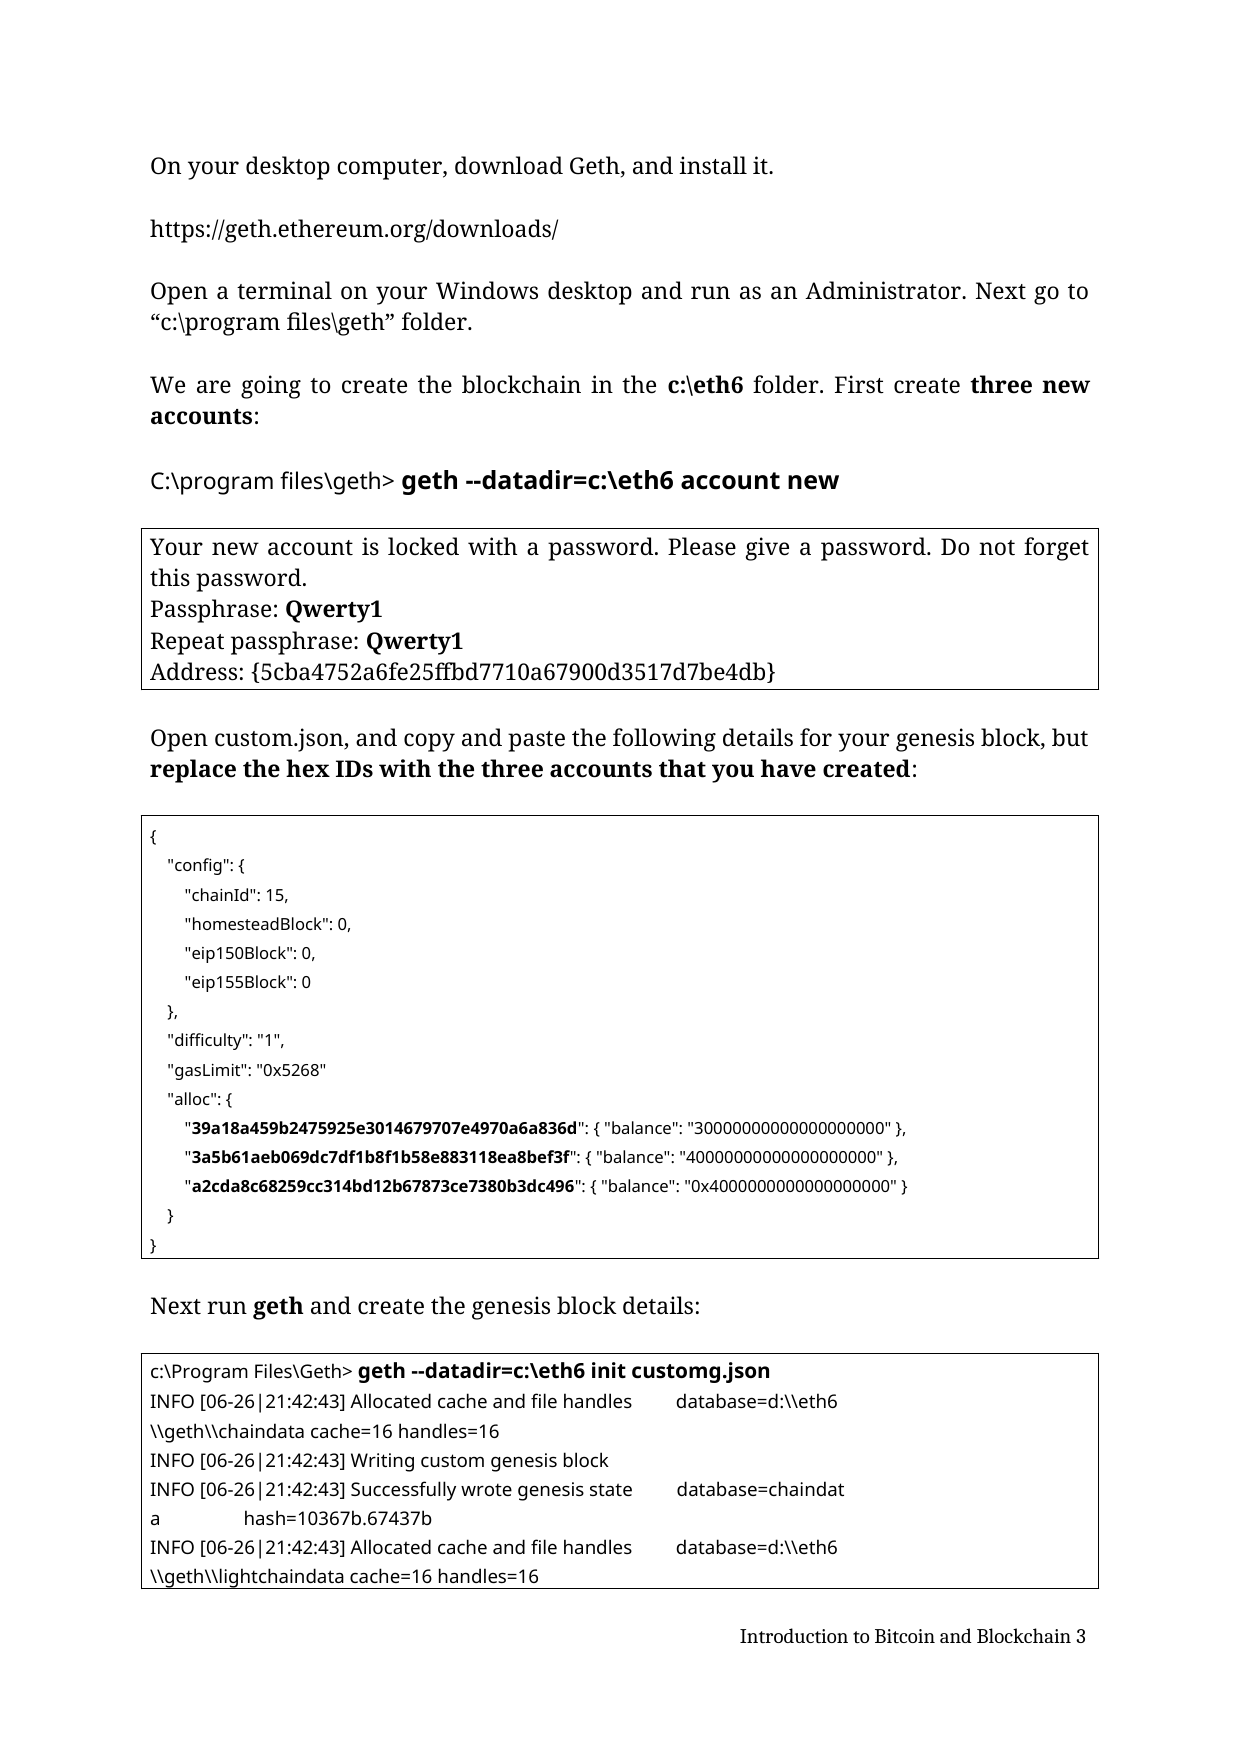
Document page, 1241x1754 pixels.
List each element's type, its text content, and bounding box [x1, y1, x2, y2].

text \\geth\\lightchaindata cache=16 handles=16 [150, 1560, 1090, 1588]
text INFO [06-26|21:42:43] Allocated cache and file handles database=d:\\eth6 [150, 1385, 1090, 1414]
text Repeat passphrase: Qwerty1 [150, 625, 1090, 653]
text "config": { [150, 848, 1090, 877]
text INFO [06-26|21:42:43] Writing custom genesis block [150, 1443, 1090, 1473]
text Address: {5cba4752a6fe25ffbd7710a67900d3517d7be4db} [142, 653, 1098, 689]
text "gasLimit": "0x5268" [150, 1052, 1090, 1081]
text Your new account is locked with a password. Please give a password. Do not forget this password. [142, 529, 1098, 593]
text c:\Program Files\Geth> geth --datadir=c:\eth6 init customg.json [142, 1354, 1098, 1385]
text } [150, 1198, 1090, 1224]
text "difficulty": "1", [150, 1023, 1090, 1052]
text "3a5b61aeb069dc7df1b8f1b58e883118ea8bef3f": { "balance": "40000000000000000000" }, [150, 1139, 1090, 1168]
text "chainId": 15, [150, 877, 1090, 906]
text Open custom.json, and copy and paste the following details for your genesis block, but replace the hex IDs with the three accounts that you have created: [150, 722, 1090, 784]
text \\geth\\chaindata cache=16 handles=16 [150, 1414, 1090, 1443]
text https://geth.ethereum.org/downloads/ [150, 212, 1090, 244]
text "homesteadBlock": 0, [150, 906, 1090, 935]
text } [142, 1224, 1098, 1258]
text "a2cda8c68259cc314bd12b67873ce7380b3dc496": { "balance": "0x4000000000000000000" } [150, 1168, 1090, 1198]
text Open a terminal on your Windows desktop and run as an Administrator. Next go to “c:\program files\geth” folder. [150, 275, 1090, 337]
text "39a18a459b2475925e3014679707e4970a6a836d": { "balance": "30000000000000000000" }, [150, 1110, 1090, 1139]
text a hash=10367b.67437b [150, 1502, 1090, 1531]
text Passphrase: Qwerty1 [150, 593, 1090, 625]
text "eip150Block": 0, [150, 935, 1090, 964]
text }, [150, 993, 1090, 1023]
text We are going to create the blockchain in the c:\eth6 folder. First create three new accounts: [150, 369, 1090, 431]
text Next run geth and create the genesis block details: [150, 1290, 1090, 1322]
text C:\program files\geth> geth --datadir=c:\eth6 account new [150, 462, 1090, 497]
text "alloc": { [150, 1081, 1090, 1110]
text INFO [06-26|21:42:43] Allocated cache and file handles database=d:\\eth6 [150, 1531, 1090, 1560]
text { [142, 816, 1098, 848]
text On your desktop computer, download Geth, and install it. [150, 150, 1090, 181]
text "eip155Block": 0 [150, 964, 1090, 993]
text INFO [06-26|21:42:43] Successfully wrote genesis state database=chaindat [150, 1473, 1090, 1502]
